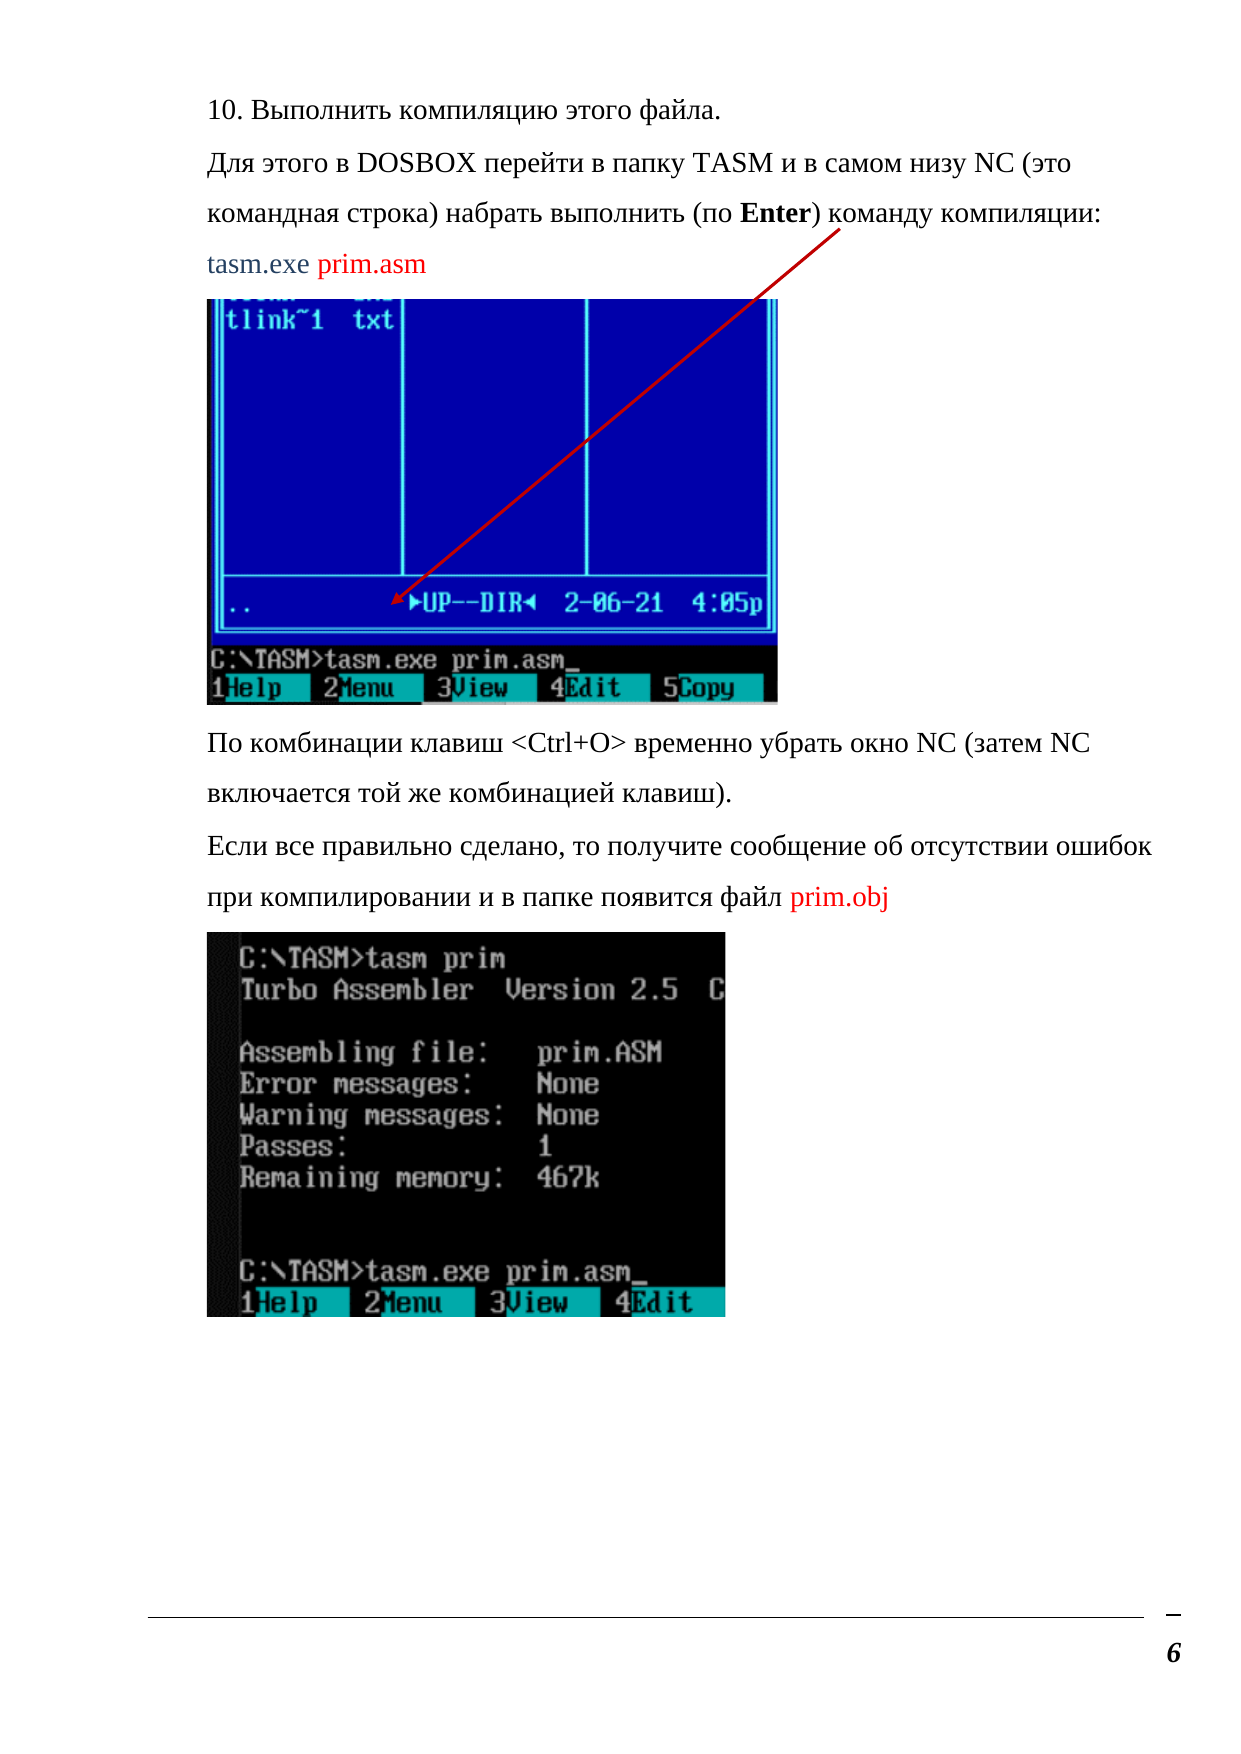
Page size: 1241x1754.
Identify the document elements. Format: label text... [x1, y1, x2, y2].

text Для этого в DOSBOX перейти в папку TASM и в самом низу NC (это командная строка) набрать выполнить (по Enter) команду компиляции: tasm.exe prim.asm [207, 145, 1181, 279]
picture [206, 932, 726, 1317]
text 10. Выполнить компиляцию этого файла. [207, 92, 1181, 125]
picture [206, 299, 778, 705]
text По комбинации клавиш <Ctrl+O> временно убрать окно NC (затем NC включается той же комбинацией клавиш). [207, 725, 1181, 808]
text Если все правильно сделано, то получите сообщение об отсутствии ошибок при компилировании и в папке появится файл prim.obj [207, 828, 1181, 912]
